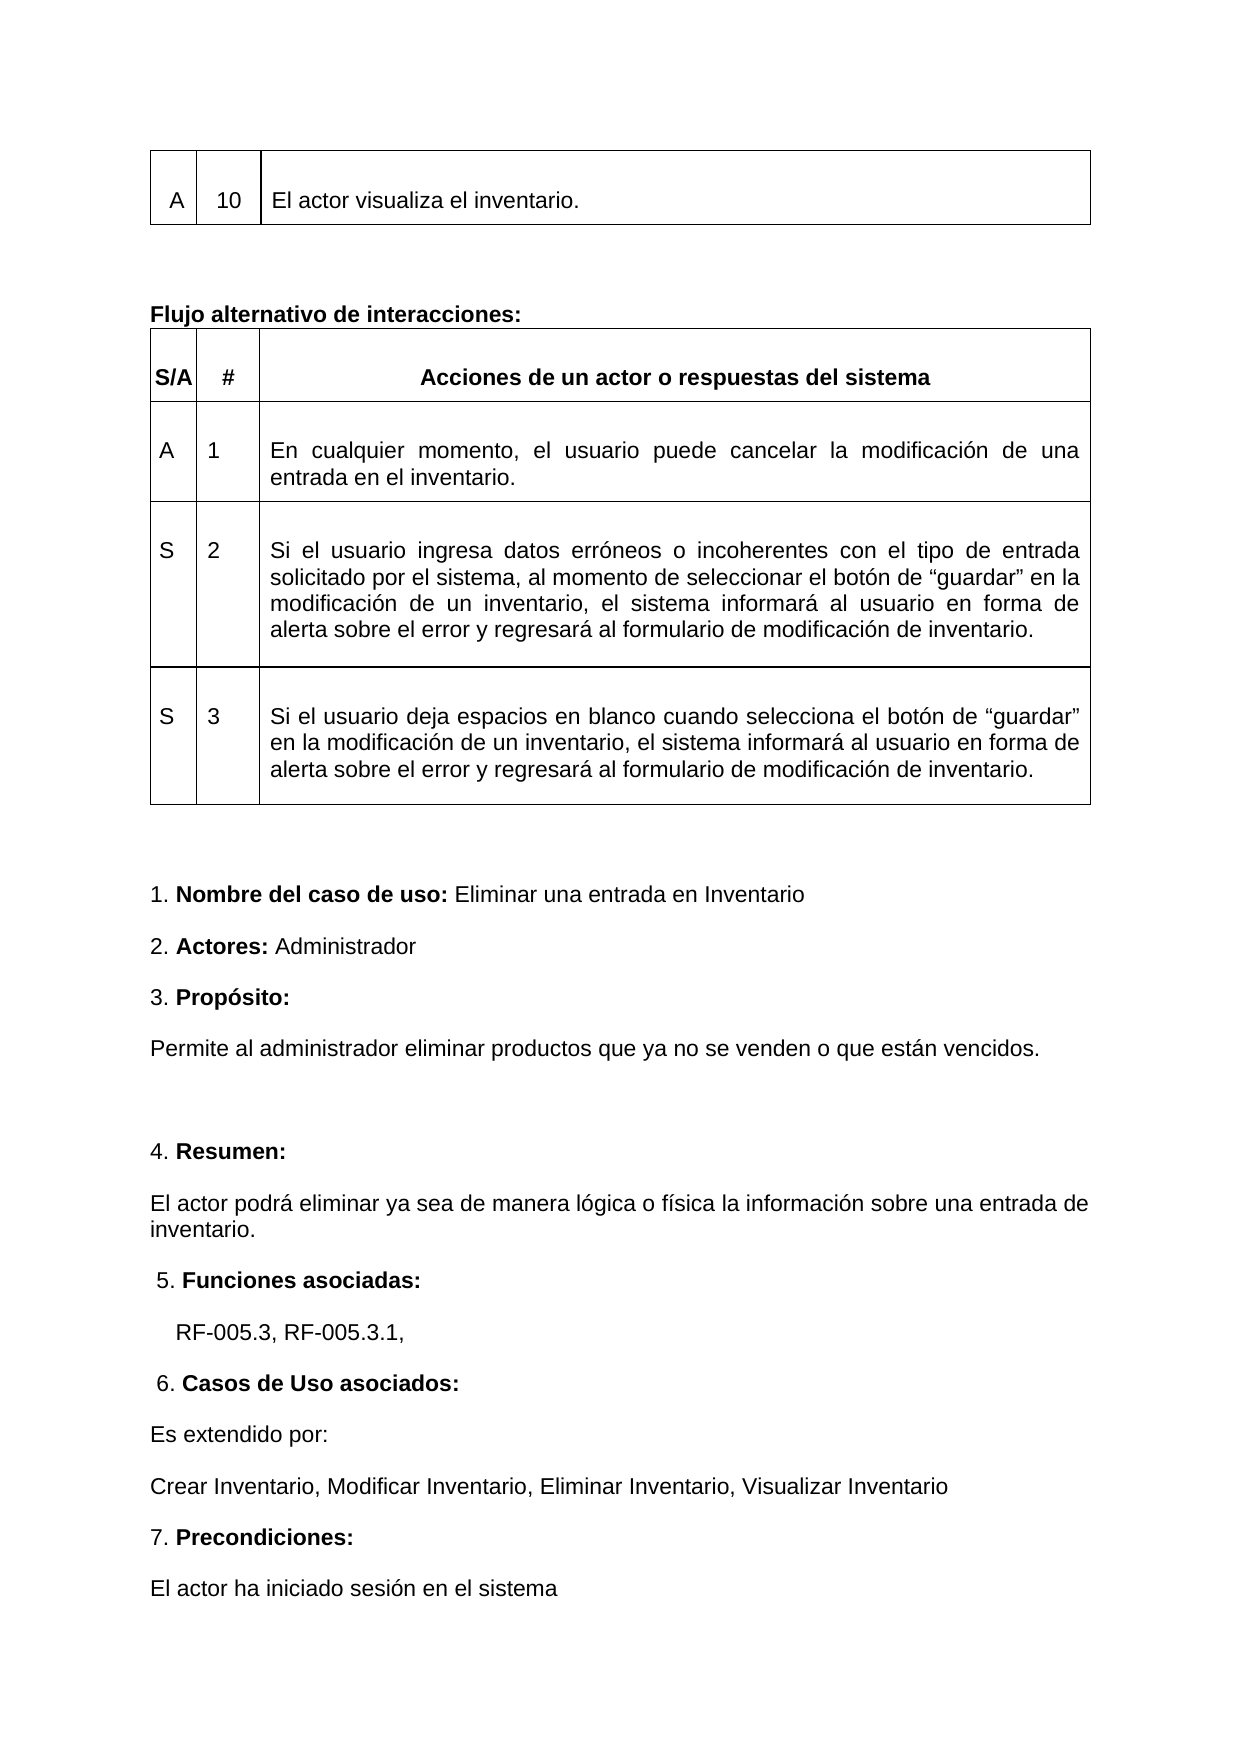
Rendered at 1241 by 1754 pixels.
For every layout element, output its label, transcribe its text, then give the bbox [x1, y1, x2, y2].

text 2. Actores: Administrador [150, 933, 1090, 959]
text 7. Precondiciones: [150, 1524, 1090, 1550]
text El actor ha iniciado sesión en el sistema [150, 1575, 1090, 1602]
table_header Acciones de un actor o respuestas del sistema [260, 329, 1090, 401]
text Flujo alternativo de interacciones: [150, 301, 1090, 327]
table_cell Si el usuario ingresa datos erróneos o incoherentes con el tipo de entrada solicitado por el sistema, al momento de seleccionar el botón de “guardar” en la modificación de un inventario, el sistema informará al usuario en forma de alerta sobre el error y regresará al formulario de modificación de inventario. [260, 502, 1090, 666]
text Crear Inventario, Modificar Inventario, Eliminar Inventario, Visualizar Inventario [150, 1473, 1090, 1499]
text 6. Casos de Uso asociados: [150, 1370, 1090, 1396]
text 3. Propósito: [150, 984, 1090, 1010]
table_cell S [151, 502, 196, 666]
text El actor podrá eliminar ya sea de manera lógica o física la información sobre una entrada de inventario. [150, 1189, 1090, 1242]
table_cell S [151, 668, 196, 804]
table_header S/A [151, 329, 196, 401]
table_cell 3 [197, 668, 259, 804]
table_cell 10 [197, 151, 260, 223]
table_cell A [151, 402, 196, 501]
table_cell El actor visualiza el inventario. [262, 151, 1090, 223]
text 5. Funciones asociadas: [150, 1267, 1090, 1293]
text 4. Resumen: [150, 1138, 1090, 1164]
text RF-005.3, RF-005.3.1, [150, 1318, 1090, 1345]
table_cell 1 [197, 402, 259, 501]
text 1. Nombre del caso de uso: Eliminar una entrada en Inventario [150, 881, 1090, 908]
table_cell 2 [197, 502, 259, 666]
table_cell En cualquier momento, el usuario puede cancelar la modificación de una entrada en el inventario. [260, 402, 1090, 501]
table_header # [197, 329, 259, 401]
table_cell Si el usuario deja espacios en blanco cuando selecciona el botón de “guardar” en la modificación de un inventario, el sistema informará al usuario en forma de alerta sobre el error y regresará al formulario de modificación de inventario. [260, 668, 1090, 804]
text Permite al administrador eliminar productos que ya no se venden o que están vencidos. [150, 1035, 1090, 1062]
table_cell A [151, 151, 196, 223]
text Es extendido por: [150, 1421, 1090, 1448]
